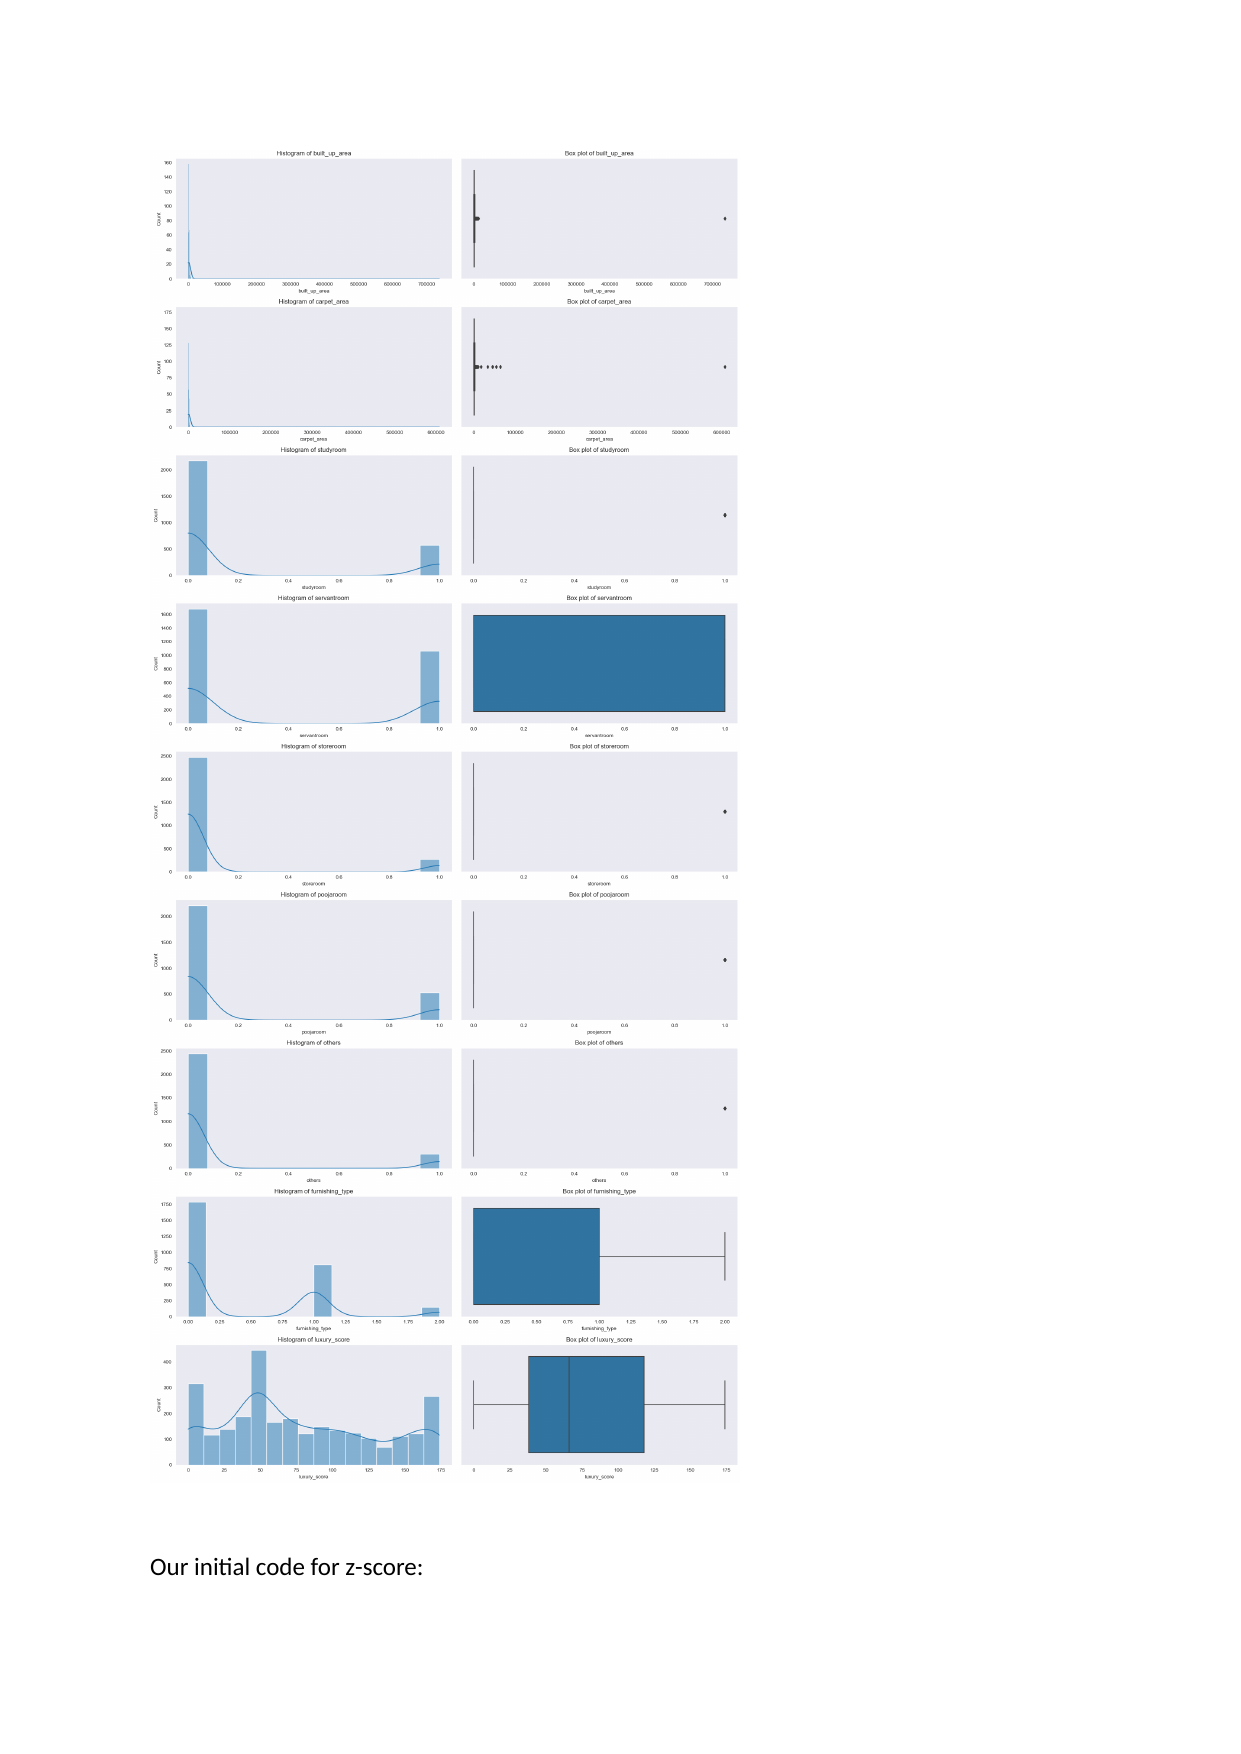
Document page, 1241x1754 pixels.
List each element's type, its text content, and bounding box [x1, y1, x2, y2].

text Our initial code for z-score: [150, 1551, 1090, 1582]
picture [150, 150, 741, 1483]
